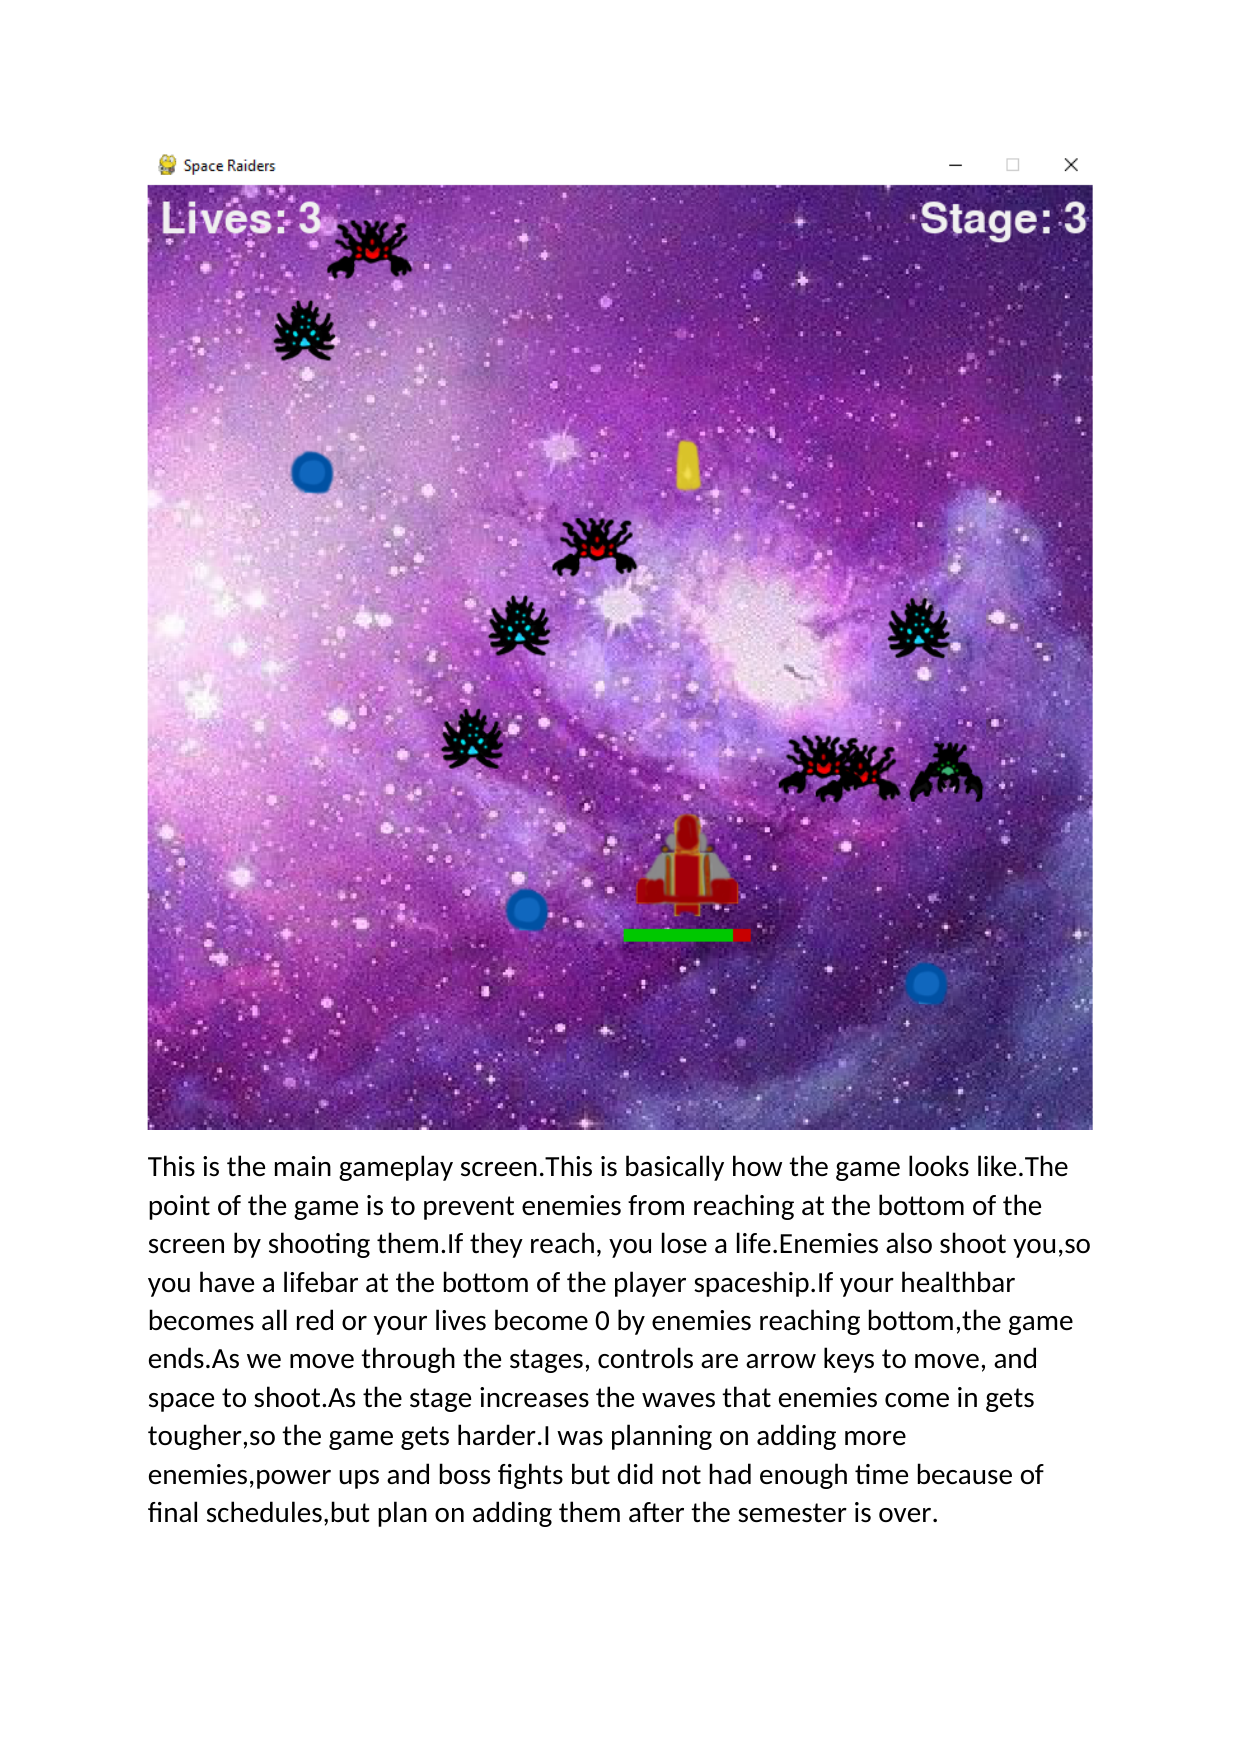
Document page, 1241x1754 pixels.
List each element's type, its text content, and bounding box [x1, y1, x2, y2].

text This is the main gameplay screen.This is basically how the game looks like.The point of the game is to prevent enemies from reaching at the bottom of the screen by shooting them.If they reach, you lose a life.Enemies also shoot you,so you have a lifebar at the bottom of the player spaceship.If your healthbar becomes all red or your lives become 0 by enemies reaching bottom,the game ends.As we move through the stages, controls are arrow keys to move, and space to shoot.As the stage increases the waves that enemies come in gets tougher,so the game gets harder.I was planning on adding more enemies,power ups and boss fights but did not had enough time because of final schedules,but plan on adding them after the semester is over. [148, 1148, 1093, 1530]
picture [147, 147, 1093, 1130]
